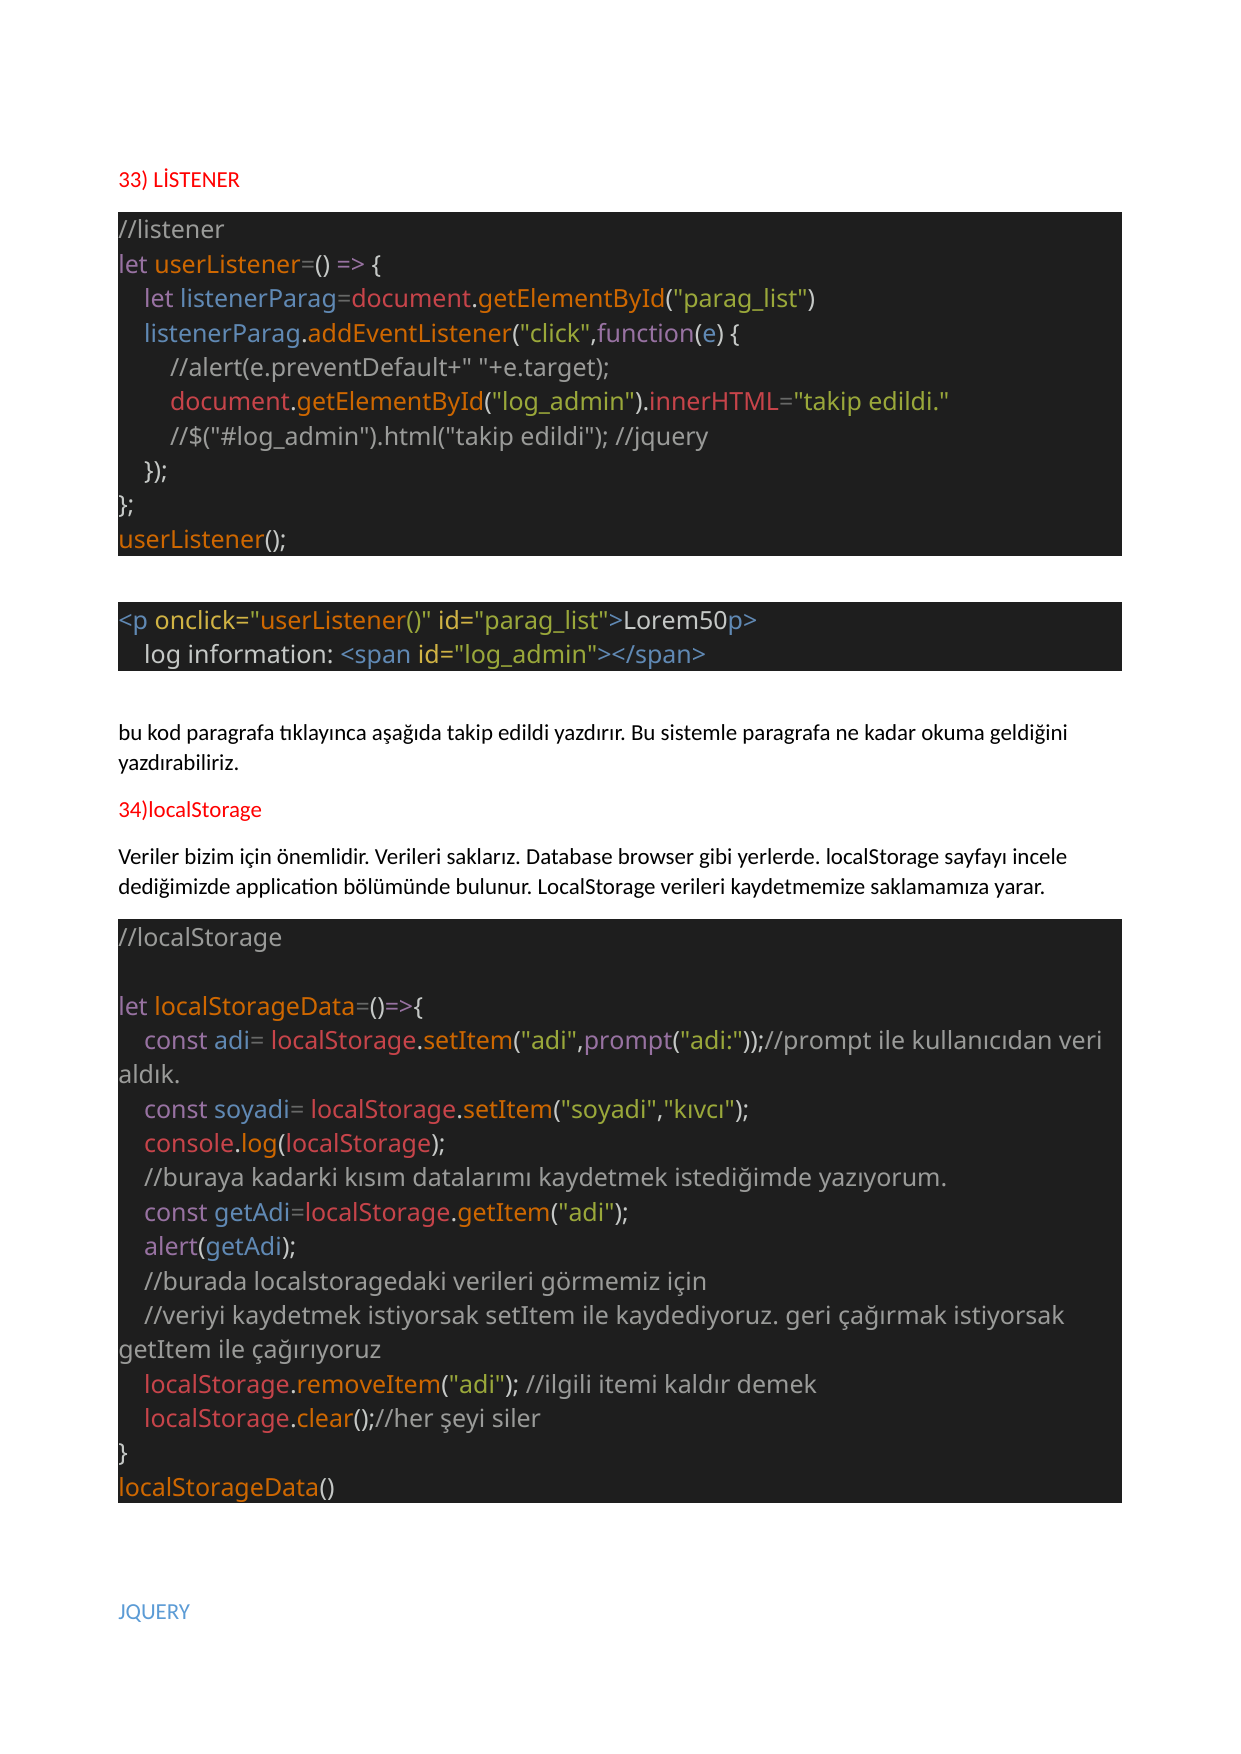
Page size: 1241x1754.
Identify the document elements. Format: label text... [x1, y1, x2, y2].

text //$("#log_admin").html("takip edildi"); //jquery [118, 418, 1122, 452]
text 33) LİSTENER [118, 165, 1122, 193]
text //alert(e.preventDefault+" "+e.target); [118, 349, 1122, 384]
text //buraya kadarki kısım datalarımı kaydetmek istediğimde yazıyorum. [118, 1160, 1122, 1194]
text const soyadi= localStorage.setItem("soyadi","kıvcı"); [118, 1091, 1122, 1125]
text log information: <span id="log_admin"></span> [118, 637, 1122, 671]
text let userListener=() => { [118, 246, 1122, 281]
text //veriyi kaydetmek istiyorsak setItem ile kaydediyoruz. geri çağırmak istiyorsak getItem ile çağırıyoruz [118, 1297, 1122, 1366]
text localStorageData() [118, 1469, 1122, 1503]
text <p onclick="userListener()" id="parag_list">Lorem50p> [118, 602, 1122, 637]
text } [118, 1435, 1122, 1469]
text localStorage.removeItem("adi"); //ilgili itemi kaldır demek [118, 1366, 1122, 1400]
text const getAdi=localStorage.getItem("adi"); [118, 1194, 1122, 1228]
text alert(getAdi); [118, 1228, 1122, 1263]
text userListener(); [118, 521, 1122, 556]
text //burada localstoragedaki verileri görmemiz için [118, 1263, 1122, 1297]
text console.log(localStorage); [118, 1125, 1122, 1160]
text //listener [118, 212, 1122, 246]
text JQUERY [118, 1597, 1122, 1625]
text //localStorage [118, 919, 1122, 953]
text localStorage.clear();//her şeyi siler [118, 1400, 1122, 1435]
text Veriler bizim için önemlidir. Verileri saklarız. Database browser gibi yerlerde. localStorage sayfayı incele dediğimizde application bölümünde bulunur. LocalStorage verileri kaydetmemize saklamamıza yarar. [118, 842, 1122, 900]
text bu kod paragrafa tıklayınca aşağıda takip edildi yazdırır. Bu sistemle paragrafa ne kadar okuma geldiğini yazdırabiliriz. [118, 718, 1122, 776]
text let localStorageData=()=>{ [118, 988, 1122, 1022]
text document.getElementById("log_admin").innerHTML="takip edildi." [118, 384, 1122, 418]
text const adi= localStorage.setItem("adi",prompt("adi:"));//prompt ile kullanıcıdan veri aldık. [118, 1022, 1122, 1091]
text listenerParag.addEventListener("click",function(e) { [118, 315, 1122, 349]
text }; [118, 487, 1122, 521]
text }); [118, 452, 1122, 487]
text let listenerParag=document.getElementById("parag_list") [118, 281, 1122, 315]
text 34)localStorage [118, 795, 1122, 823]
